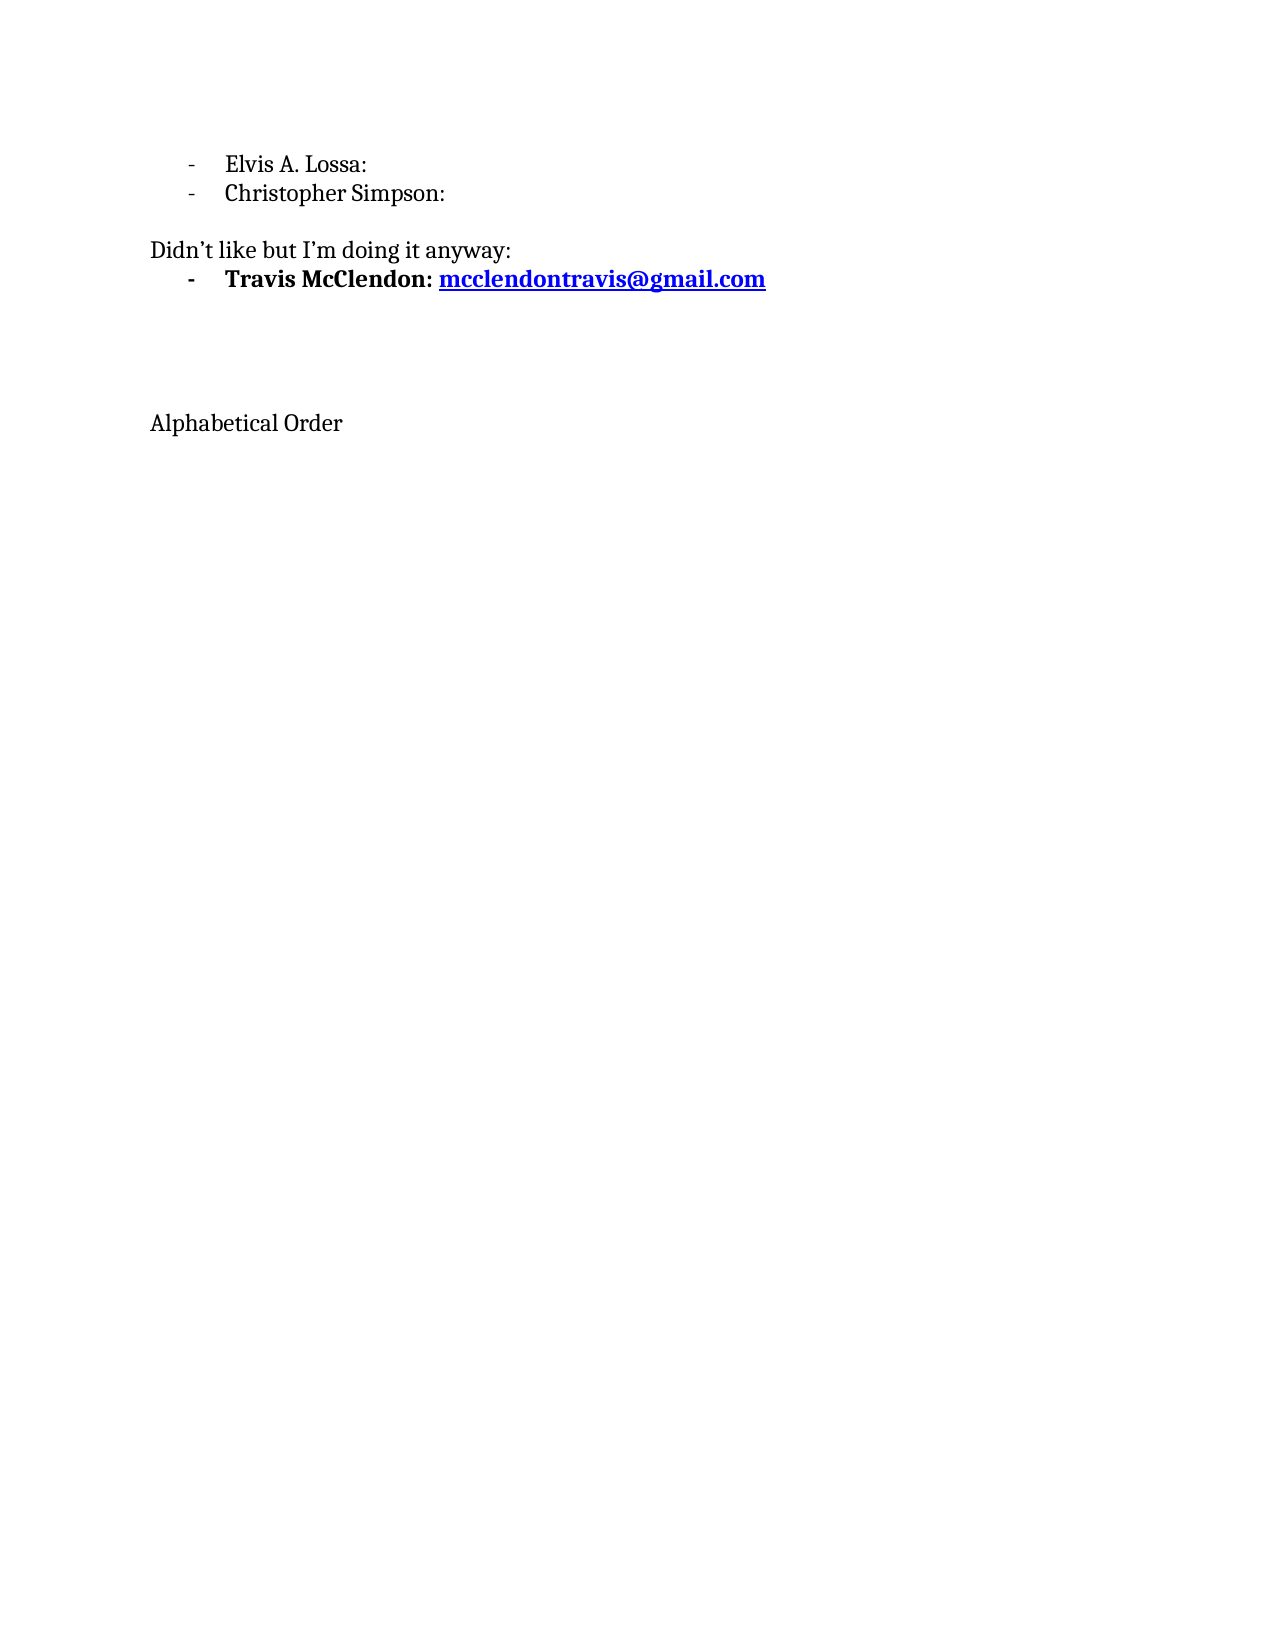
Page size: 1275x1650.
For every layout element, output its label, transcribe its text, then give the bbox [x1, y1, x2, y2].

text Didn’t like but I’m doing it anyway: [150, 236, 1125, 265]
list Travis McClendon: mcclendontravis@gmail.com [187, 265, 1125, 294]
list Christopher Simpson: [187, 179, 1125, 207]
list Elvis A. Lossa: [187, 150, 1125, 179]
text Alphabetical Order [150, 409, 1125, 437]
